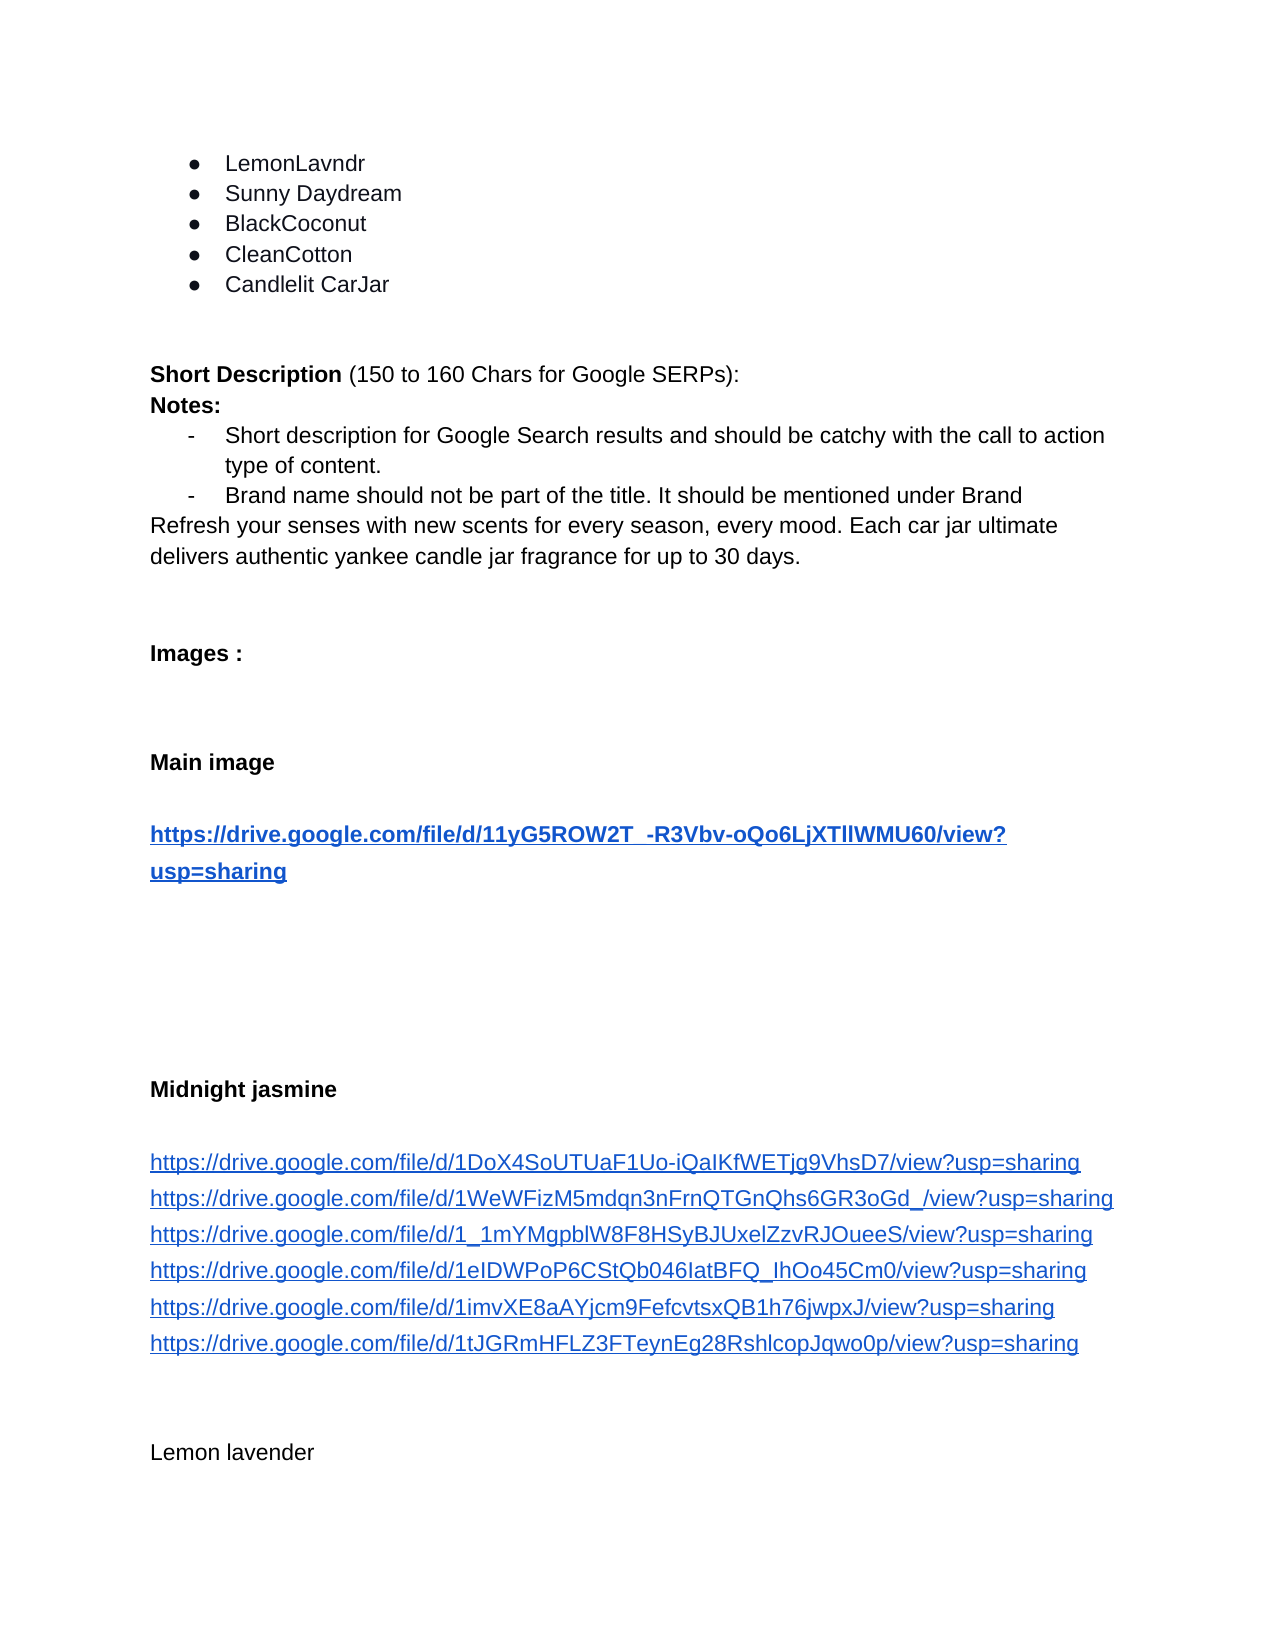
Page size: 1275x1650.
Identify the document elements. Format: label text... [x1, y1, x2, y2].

text Short Description (150 to 160 Chars for Google SERPs): [150, 361, 1125, 388]
text Refresh your senses with new scents for every season, every mood. Each car jar ultimate delivers authentic yankee candle jar fragrance for up to 30 days. [150, 512, 1125, 569]
list Brand name should not be part of the title. It should be mentioned under Brand [187, 482, 1125, 509]
text Lemon lavender [150, 1439, 1125, 1466]
text Main image [150, 748, 1125, 775]
text Notes: [150, 392, 1125, 418]
list BlackCoconut [187, 210, 1125, 237]
text https://drive.google.com/file/d/1DoX4SoUTUaF1Uo-iQaIKfWETjg9VhsD7/view?usp=sharing [150, 1148, 1125, 1175]
list Short description for Google Search results and should be catchy with the call to action type of content. [187, 422, 1125, 478]
list LemonLavndr [187, 150, 1125, 176]
text Images : [150, 639, 1125, 666]
text https://drive.google.com/file/d/1_1mYMgpblW8F8HSyBJUxelZzvRJOueeS/view?usp=sharing [150, 1221, 1125, 1247]
list Candlelit CarJar [187, 271, 1125, 297]
list Sunny Daydream [187, 180, 1125, 207]
text Midnight jasmine [150, 1076, 1125, 1102]
list CleanCotton [187, 241, 1125, 267]
text https://drive.google.com/file/d/11yG5ROW2T_-R3Vbv-oQo6LjXTllWMU60/view?usp=sharing [150, 821, 1125, 884]
text https://drive.google.com/file/d/1imvXE8aAYjcm9FefcvtsxQB1h76jwpxJ/view?usp=sharing [150, 1294, 1125, 1320]
text https://drive.google.com/file/d/1WeWFizM5mdqn3nFrnQTGnQhs6GR3oGd_/view?usp=sharing [150, 1185, 1125, 1211]
text https://drive.google.com/file/d/1tJGRmHFLZ3FTeynEg28RshlcopJqwo0p/view?usp=sharing [150, 1330, 1125, 1357]
text https://drive.google.com/file/d/1eIDWPoP6CStQb046IatBFQ_IhOo45Cm0/view?usp=sharing [150, 1257, 1125, 1284]
